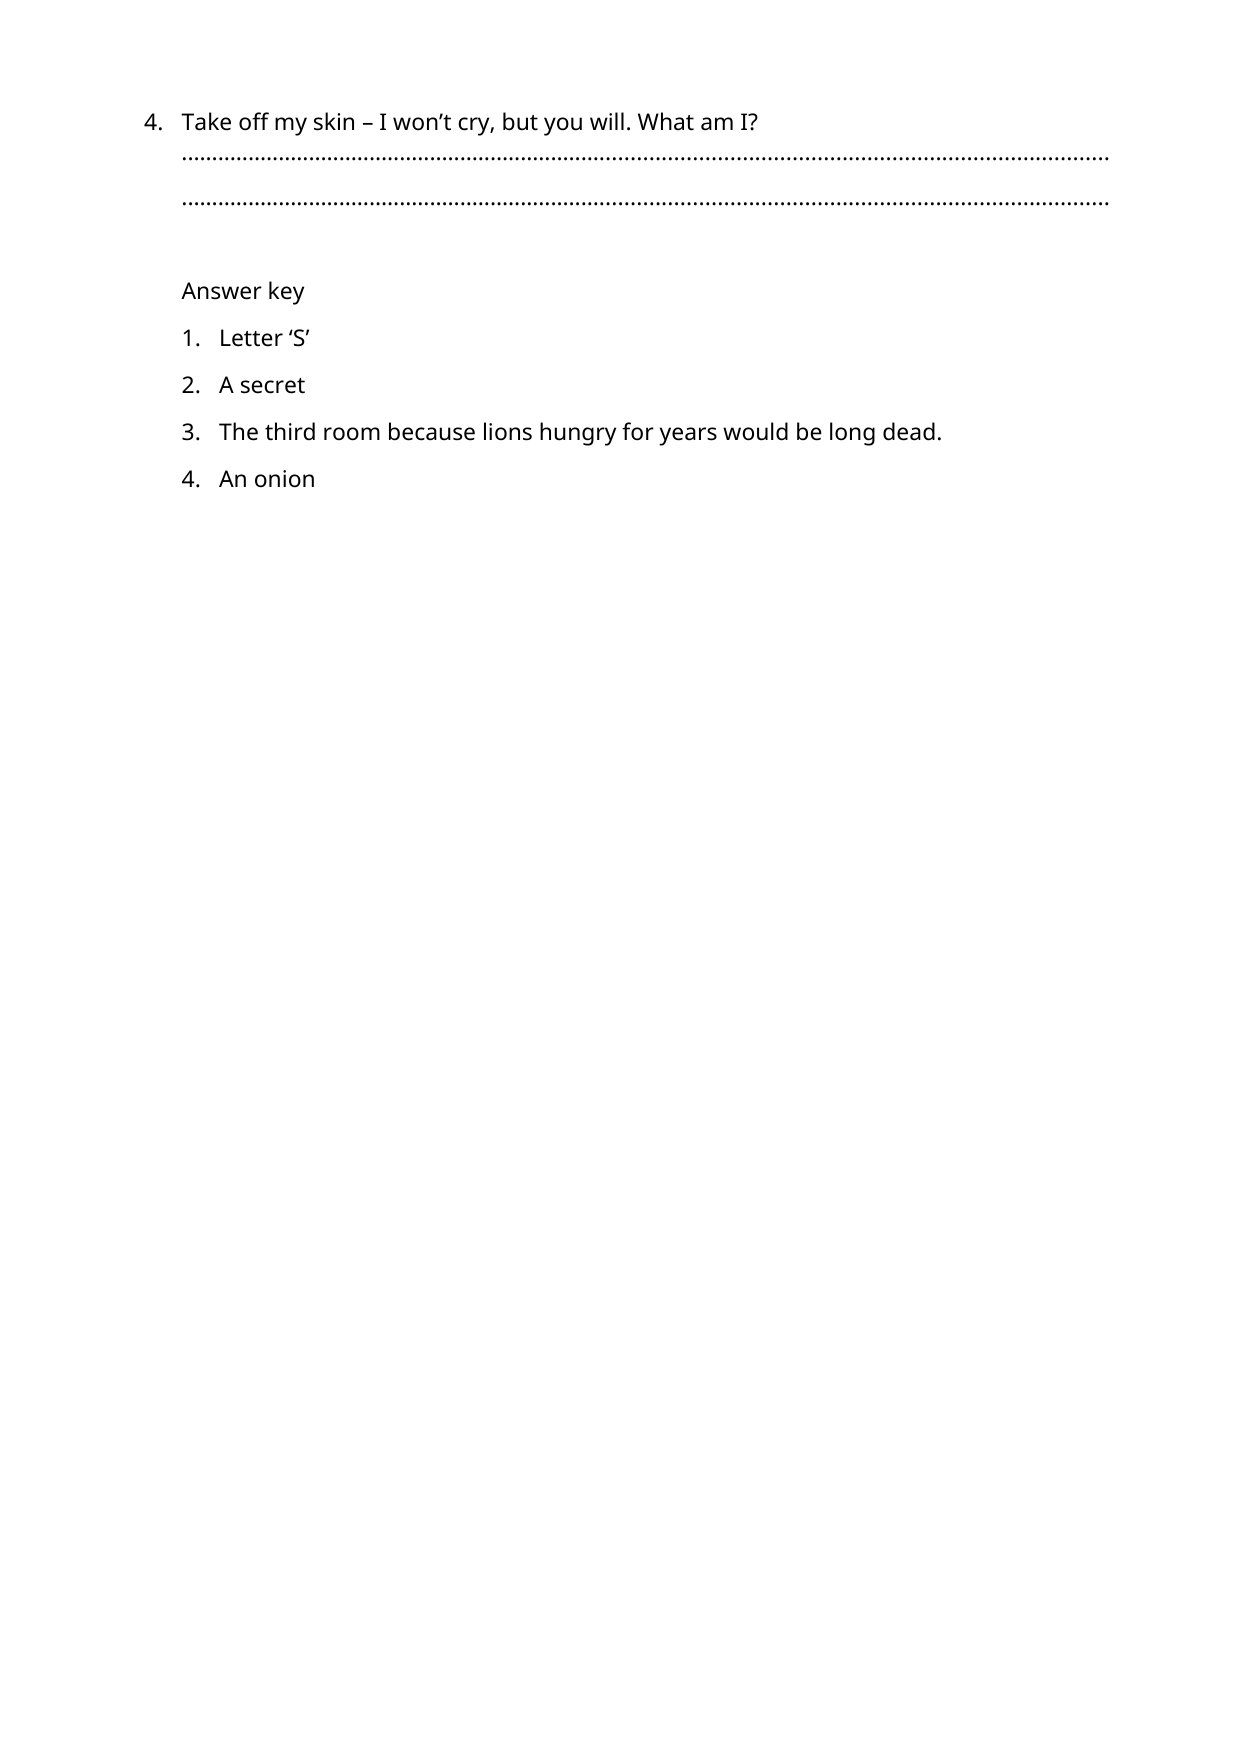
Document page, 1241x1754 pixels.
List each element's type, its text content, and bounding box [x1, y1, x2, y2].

list A secret [181, 369, 1134, 400]
list The third room because lions hungry for years would be long dead. [181, 416, 1134, 447]
text Answer key [181, 275, 1134, 306]
list An onion [181, 462, 1134, 494]
list Take off my skin – I won’t cry, but you will. What am I? [144, 106, 1134, 138]
list Letter ‘S’ [181, 322, 1134, 353]
